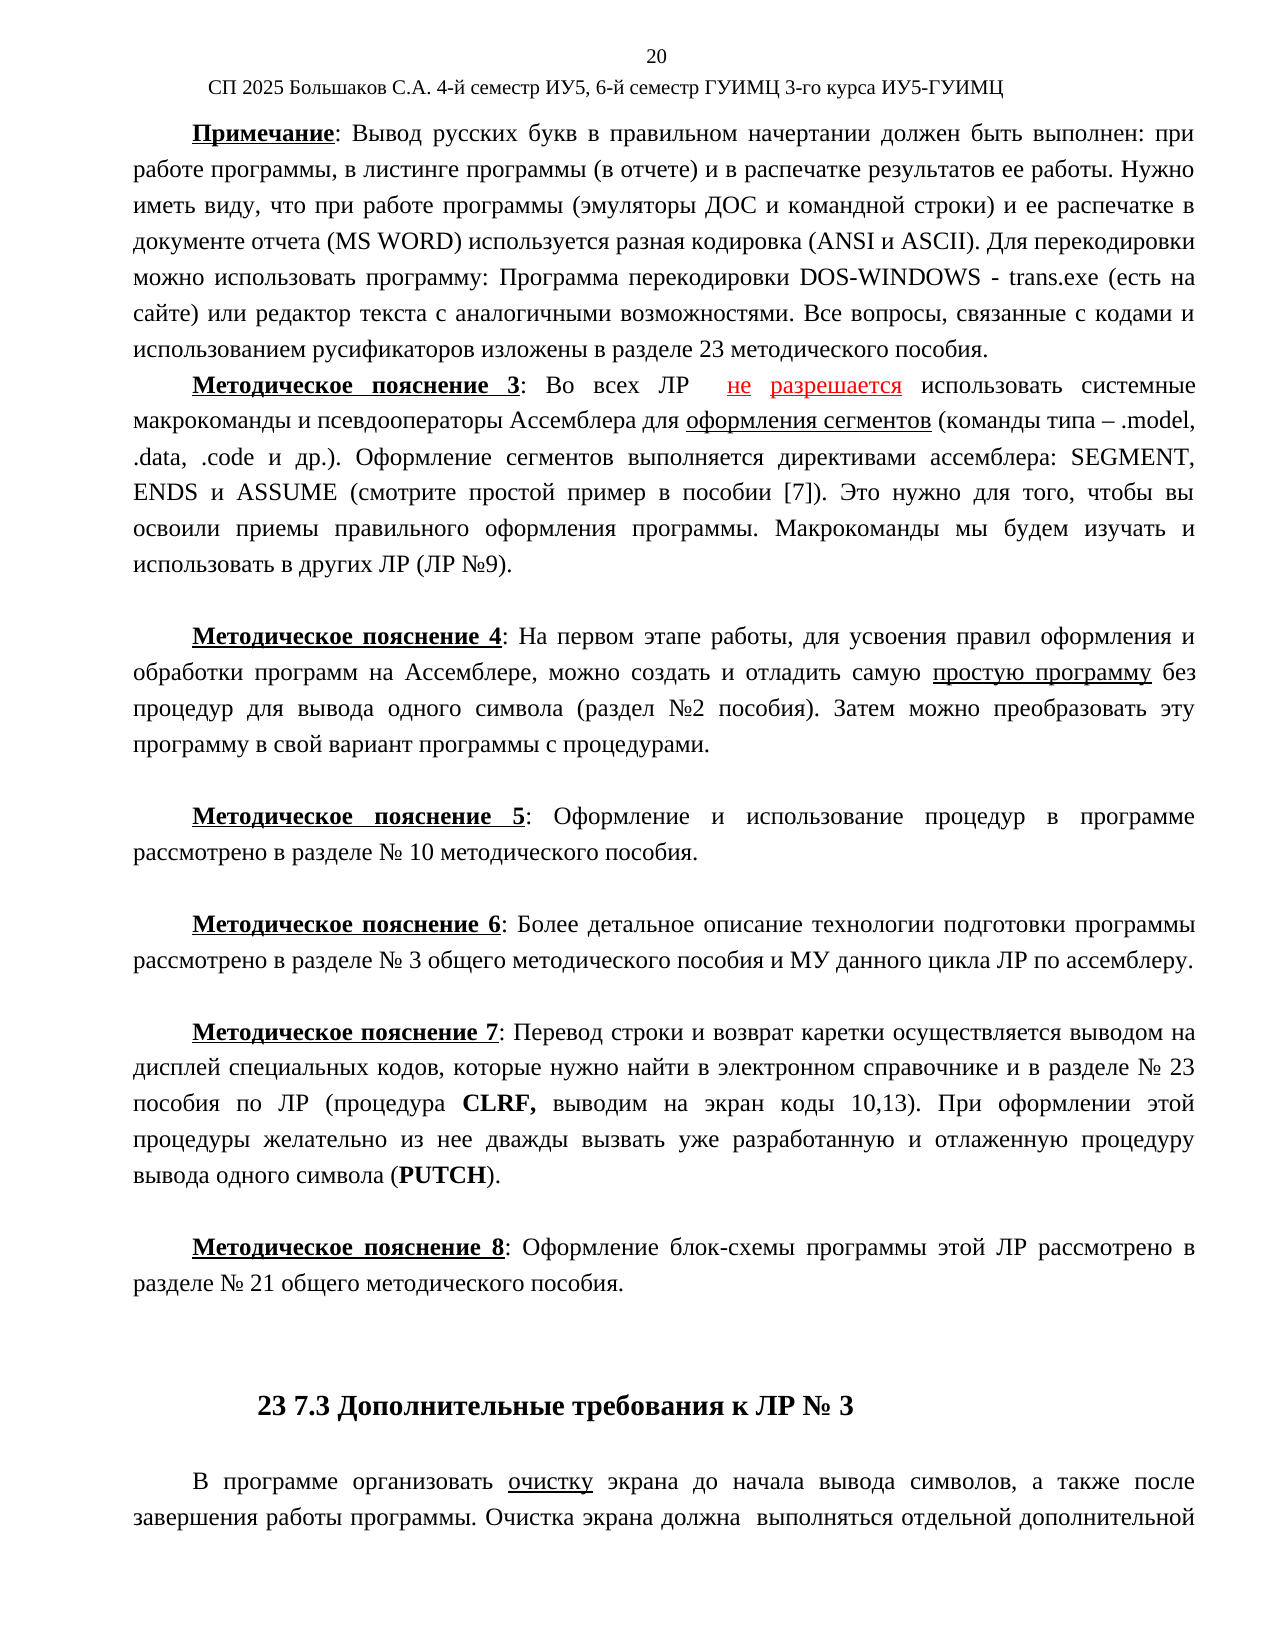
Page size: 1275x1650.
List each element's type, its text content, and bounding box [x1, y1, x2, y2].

text Методическое пояснение 4: На первом этапе работы, для усвоения правил оформления и обработки программ на Ассемблере, можно создать и отладить самую простую программу без процедур для вывода одного символа (раздел №2 пособия). Затем можно преобразовать эту программу в свой вариант программы с процедурами. [133, 621, 1196, 758]
text Методическое пояснение 5: Оформление и использование процедур в программе рассмотрено в разделе № 10 методического пособия. [133, 801, 1196, 866]
subtitle 7.3 Дополнительные требования к ЛР № 3 [183, 1388, 1196, 1422]
text Методическое пояснение 3: Во всех ЛР не разрешается использовать системные макрокоманды и псевдооператоры Ассемблера для оформления сегментов (команды типа – .model, .data, .code и др.). Оформление сегментов выполняется директивами ассемблера: SEGMENT, ENDS и ASSUME (смотрите простой пример в пособии [7]). Это нужно для того, чтобы вы освоили приемы правильного оформления программы. Макрокоманды мы будем изучать и использовать в других ЛР (ЛР №9). [133, 370, 1196, 578]
text Методическое пояснение 7: Перевод строки и возврат каретки осуществляется выводом на дисплей специальных кодов, которые нужно найти в электронном справочнике и в разделе № 23 пособия по ЛР (процедура CLRF, выводим на экран коды 10,13). При оформлении этой процедуры желательно из нее дважды вызвать уже разработанную и отлаженную процедуру вывода одного символа (PUTCH). [133, 1017, 1196, 1189]
text Примечание: Вывод русских букв в правильном начертании должен быть выполнен: при работе программы, в листинге программы (в отчете) и в распечатке результатов ее работы. Нужно иметь виду, что при работе программы (эмуляторы ДОС и командной строки) и ее распечатке в документе отчета (MS WORD) используется разная кодировка (ANSI и ASCII). Для перекодировки можно использовать программу: Программа перекодировки DOS-WINDOWS - trans.exe (есть на сайте) или редактор текста с аналогичными возможностями. Все вопросы, связанные с кодами и использованием русификаторов изложены в разделе 23 методического пособия. [133, 118, 1196, 362]
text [133, 1466, 1196, 1531]
text Методическое пояснение 8: Оформление блок-схемы программы этой ЛР рассмотрено в разделе № 21 общего методического пособия. [133, 1232, 1196, 1297]
text Методическое пояснение 6: Более детальное описание технологии подготовки программы рассмотрено в разделе № 3 общего методического пособия и МУ данного цикла ЛР по ассемблеру. [133, 909, 1196, 973]
